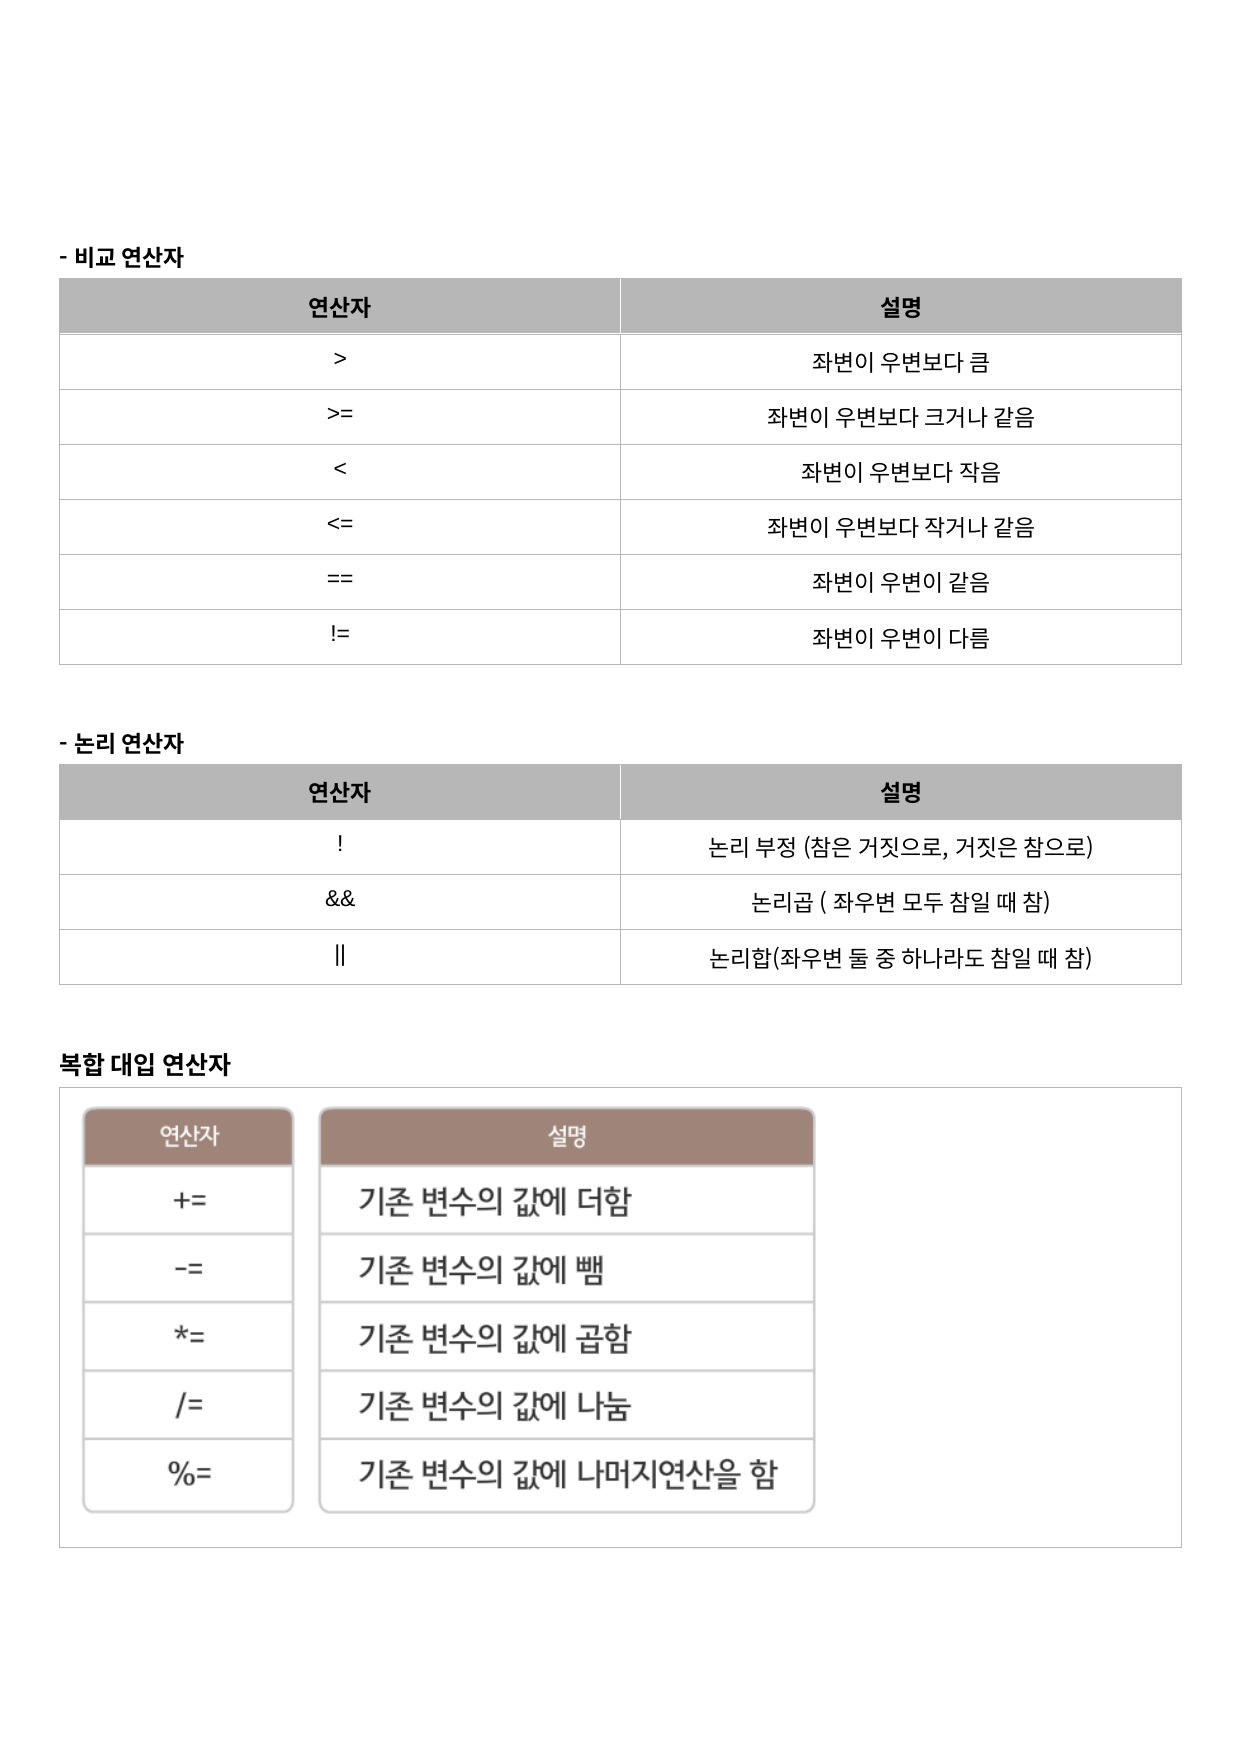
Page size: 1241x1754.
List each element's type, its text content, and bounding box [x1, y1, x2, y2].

text - 논리 연산자 [59, 726, 1181, 759]
table_header 연산자 [60, 765, 620, 819]
text 복합 대입 연산자 [59, 1046, 1181, 1082]
table_cell 논리 부정 (참은 거짓으로, 거짓은 참으로) [621, 820, 1181, 874]
table_cell 좌변이 우변이 다름 [621, 610, 1181, 664]
table_cell > [60, 335, 620, 388]
table_cell 좌변이 우변보다 큼 [621, 335, 1181, 388]
table_header [60, 1088, 1181, 1547]
table_cell 좌변이 우변보다 작거나 같음 [621, 500, 1181, 554]
table_cell && [60, 875, 620, 929]
table_cell <= [60, 500, 620, 554]
table_cell >= [60, 390, 620, 444]
table_cell 좌변이 우변보다 작음 [621, 445, 1181, 499]
table_cell == [60, 555, 620, 609]
table_header 설명 [621, 279, 1181, 333]
table_cell 좌변이 우변이 같음 [621, 555, 1181, 609]
table_header 설명 [621, 765, 1181, 819]
picture [70, 1098, 822, 1524]
table_cell 좌변이 우변보다 크거나 같음 [621, 390, 1181, 444]
table_cell || [60, 930, 620, 984]
table_cell 논리곱 ( 좌우변 모두 참일 때 참) [621, 875, 1181, 929]
table_cell ! [60, 820, 620, 874]
table_cell != [60, 610, 620, 664]
table_cell 논리합(좌우변 둘 중 하나라도 참일 때 참) [621, 930, 1181, 984]
text - 비교 연산자 [59, 240, 1181, 273]
table_header 연산자 [60, 279, 620, 333]
table_cell < [60, 445, 620, 499]
